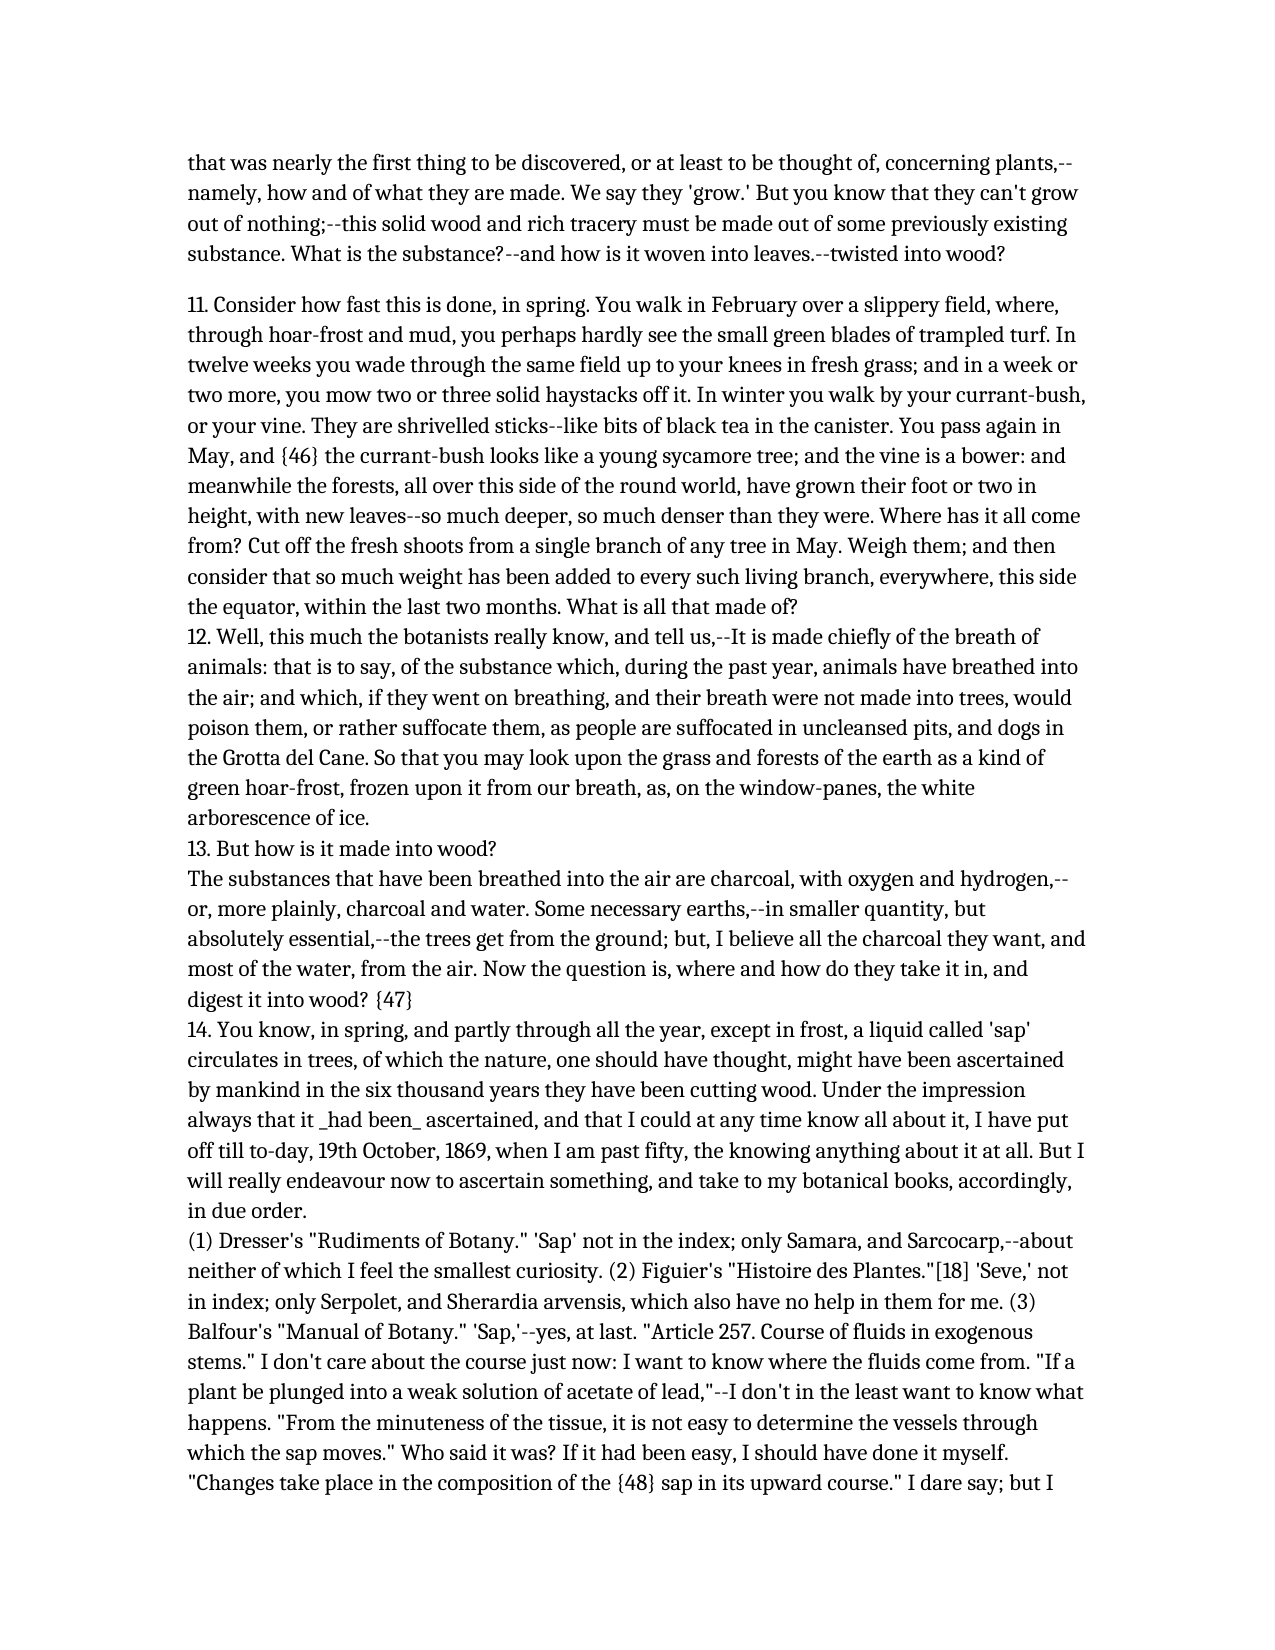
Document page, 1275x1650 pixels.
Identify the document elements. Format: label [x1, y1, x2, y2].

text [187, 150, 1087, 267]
text [187, 292, 1087, 1496]
